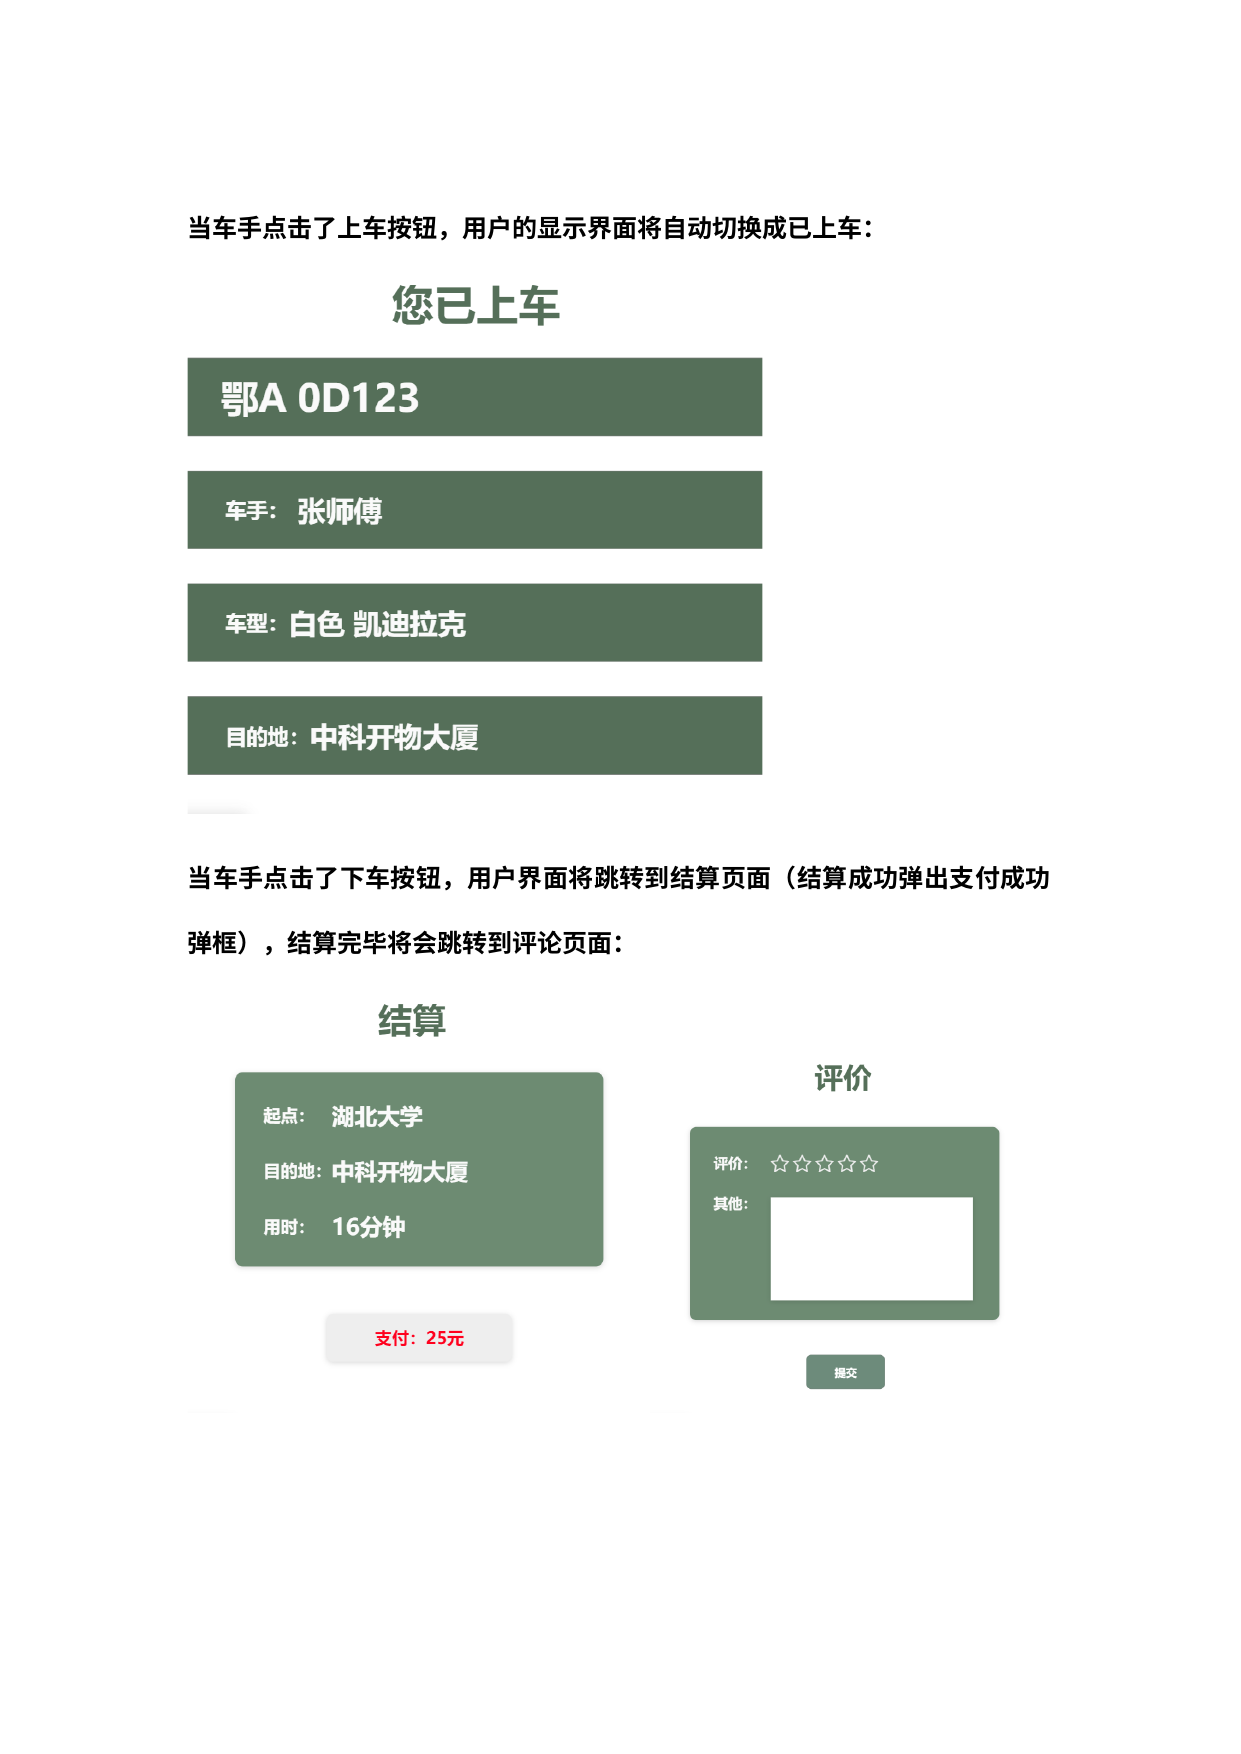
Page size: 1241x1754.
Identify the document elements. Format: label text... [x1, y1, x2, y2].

text 当车手点击了上车按钮，用户的显示界面将自动切换成已上车： [187, 194, 1053, 259]
text 当车手点击了下车按钮，用户界面将跳转到结算页面（结算成功弹出支付成功弹框），结算完毕将会跳转到评论页面： [187, 844, 1053, 974]
picture [187, 974, 1038, 1413]
picture [187, 259, 763, 814]
